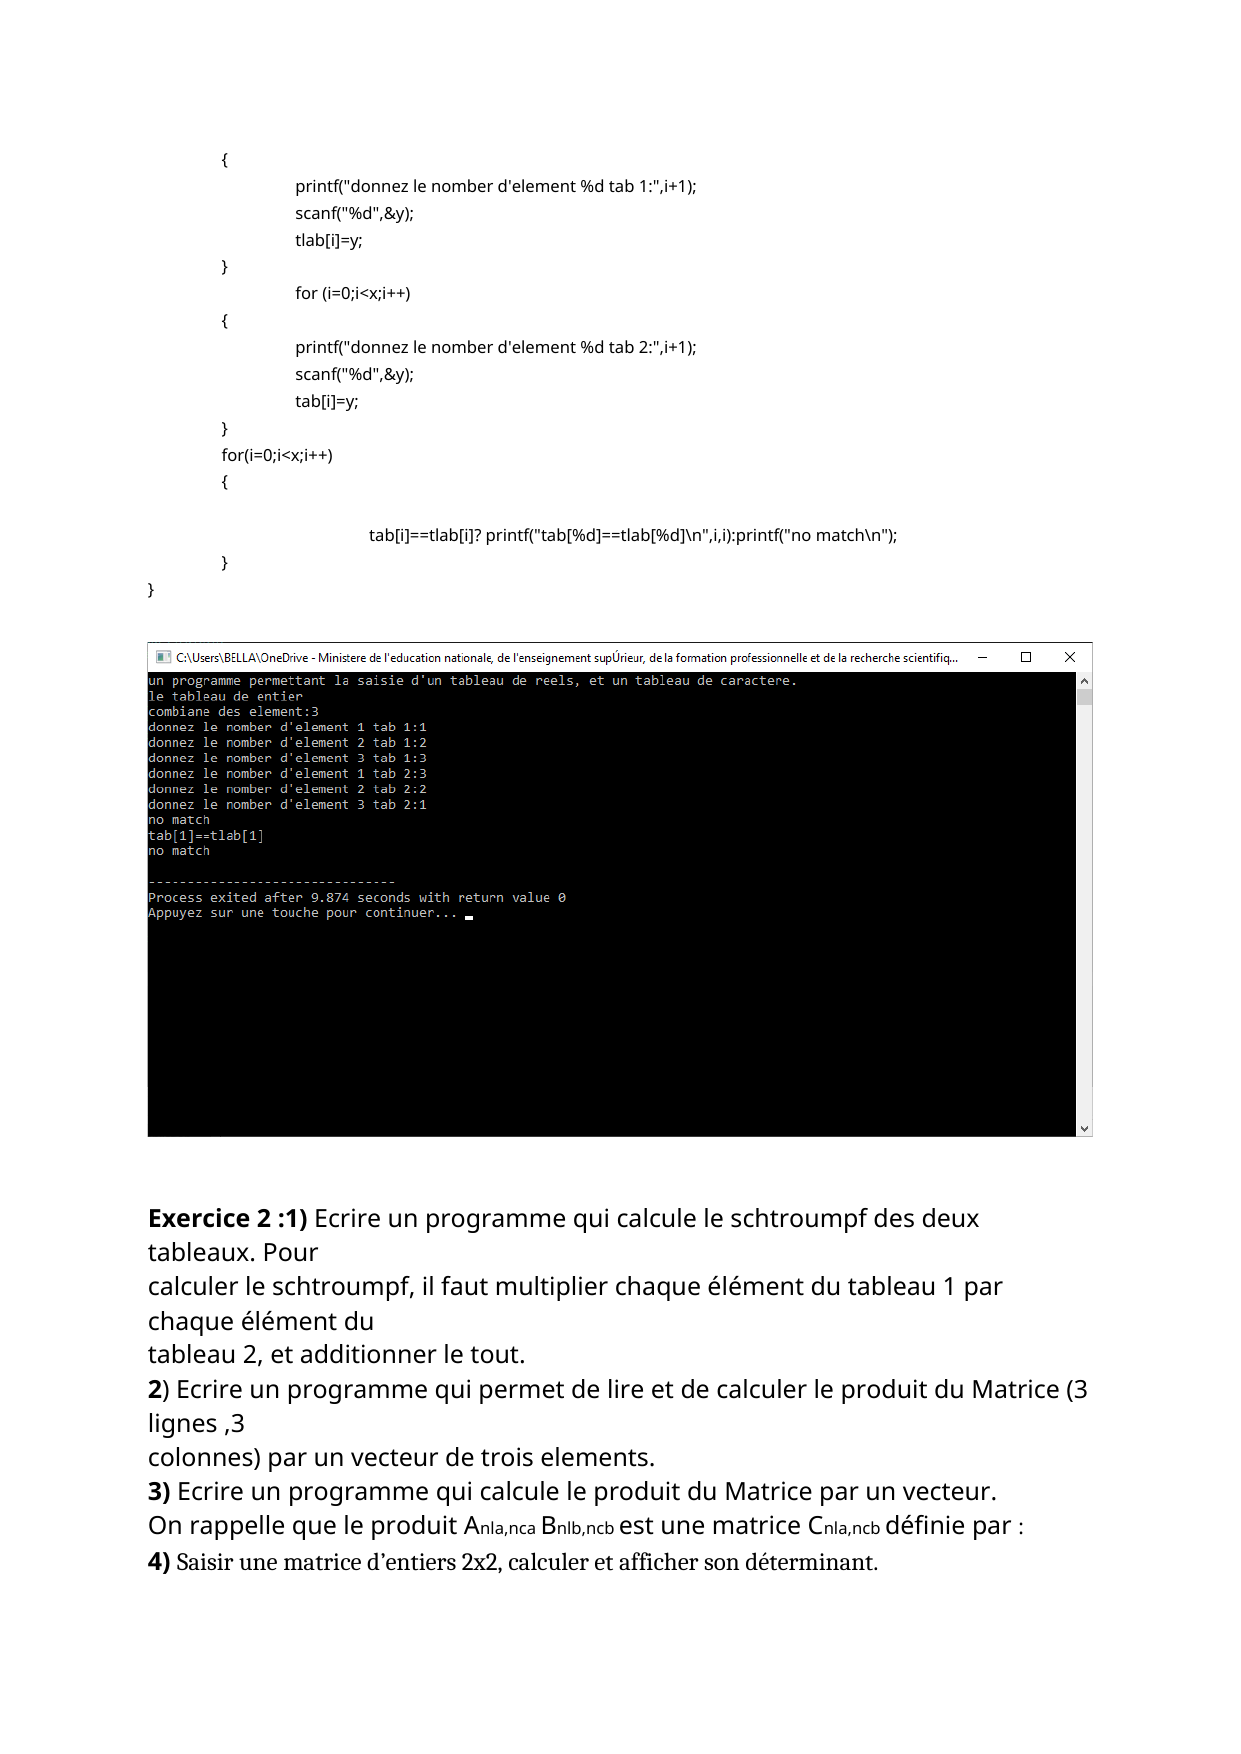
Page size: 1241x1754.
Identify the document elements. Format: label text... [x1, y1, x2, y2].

text 3) Ecrire un programme qui calcule le produit du Matrice par un vecteur. [148, 1473, 1093, 1507]
text colonnes) par un vecteur de trois elements. [148, 1439, 1093, 1473]
text 2) Ecrire un programme qui permet de lire et de calculer le produit du Matrice (3 lignes ,3 [148, 1371, 1093, 1439]
text printf("donnez le nomber d'element %d tab 2:",i+1); [148, 336, 1093, 358]
text for(i=0;i<x;i++) [148, 443, 1093, 466]
text { [148, 309, 1093, 332]
text for (i=0;i<x;i++) [148, 282, 1093, 305]
text tlab[i]=y; [148, 228, 1093, 251]
text { [148, 470, 1093, 493]
text Exercice 2 :1) Ecrire un programme qui calcule le schtroumpf des deux tableaux. Pour [148, 1201, 1093, 1269]
text { [148, 148, 1093, 170]
text On rappelle que le produit Anla,nca Bnlb,ncb est une matrice Cnla,ncb définie par : [148, 1507, 1093, 1542]
text tab[i]=y; [148, 389, 1093, 412]
text } [148, 255, 1093, 278]
text } [148, 416, 1093, 439]
text } [148, 578, 1093, 600]
text printf("donnez le nomber d'element %d tab 1:",i+1); [148, 174, 1093, 197]
text } [148, 551, 1093, 573]
picture [147, 642, 1093, 1137]
text 4) Saisir une matrice d’entiers 2x2, calculer et afficher son déterminant. [148, 1544, 1093, 1578]
text calculer le schtroumpf, il faut multiplier chaque élément du tableau 1 par chaque élément du [148, 1269, 1093, 1337]
text tab[i]==tlab[i]? printf("tab[%d]==tlab[%d]\n",i,i):printf("no match\n"); [148, 524, 1093, 547]
text scanf("%d",&y); [148, 363, 1093, 385]
text tableau 2, et additionner le tout. [148, 1337, 1093, 1371]
text scanf("%d",&y); [148, 201, 1093, 224]
